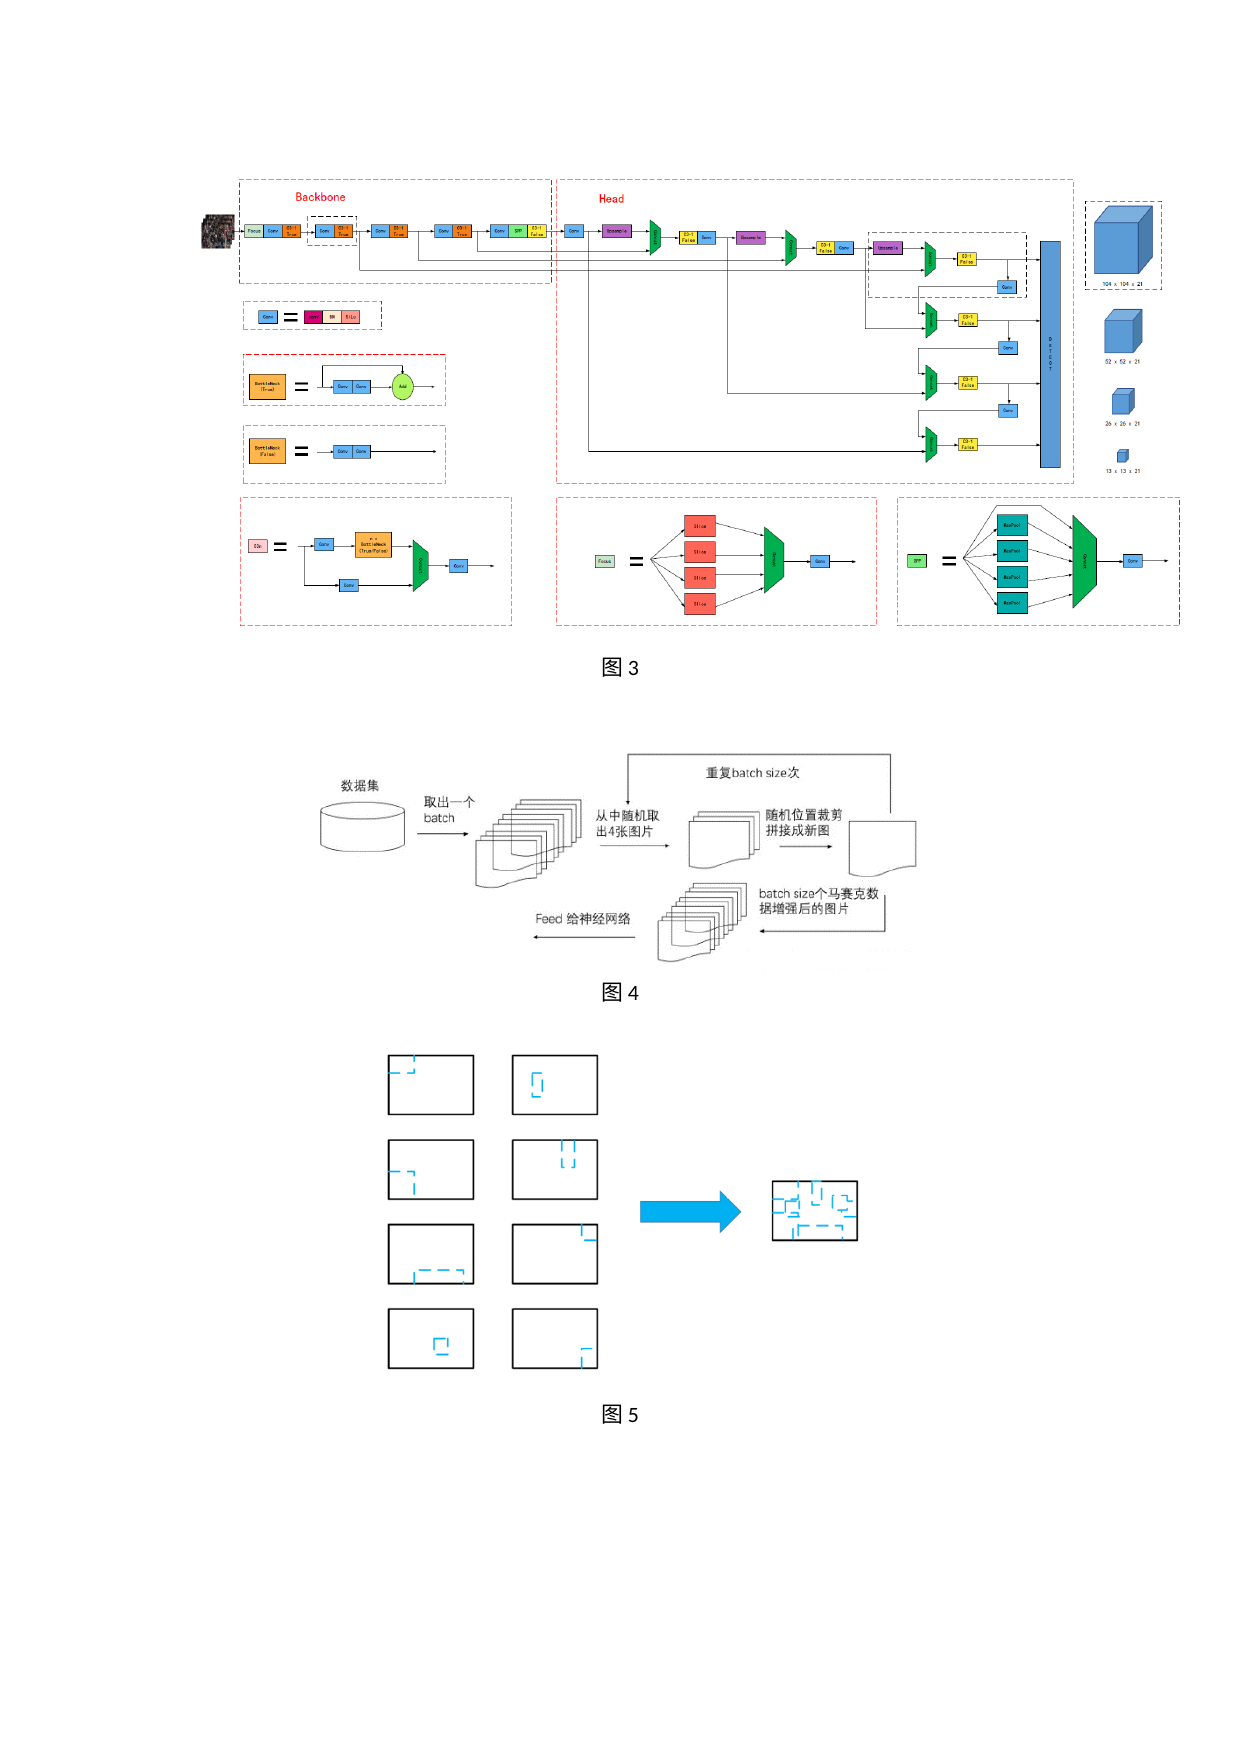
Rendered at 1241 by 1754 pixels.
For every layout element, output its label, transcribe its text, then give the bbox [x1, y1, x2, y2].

text 图3 [187, 649, 1053, 682]
picture [362, 1039, 878, 1383]
text 图5 [187, 1397, 1053, 1429]
text 图4 [187, 974, 1053, 1007]
picture [187, 162, 1204, 634]
picture [313, 714, 927, 970]
